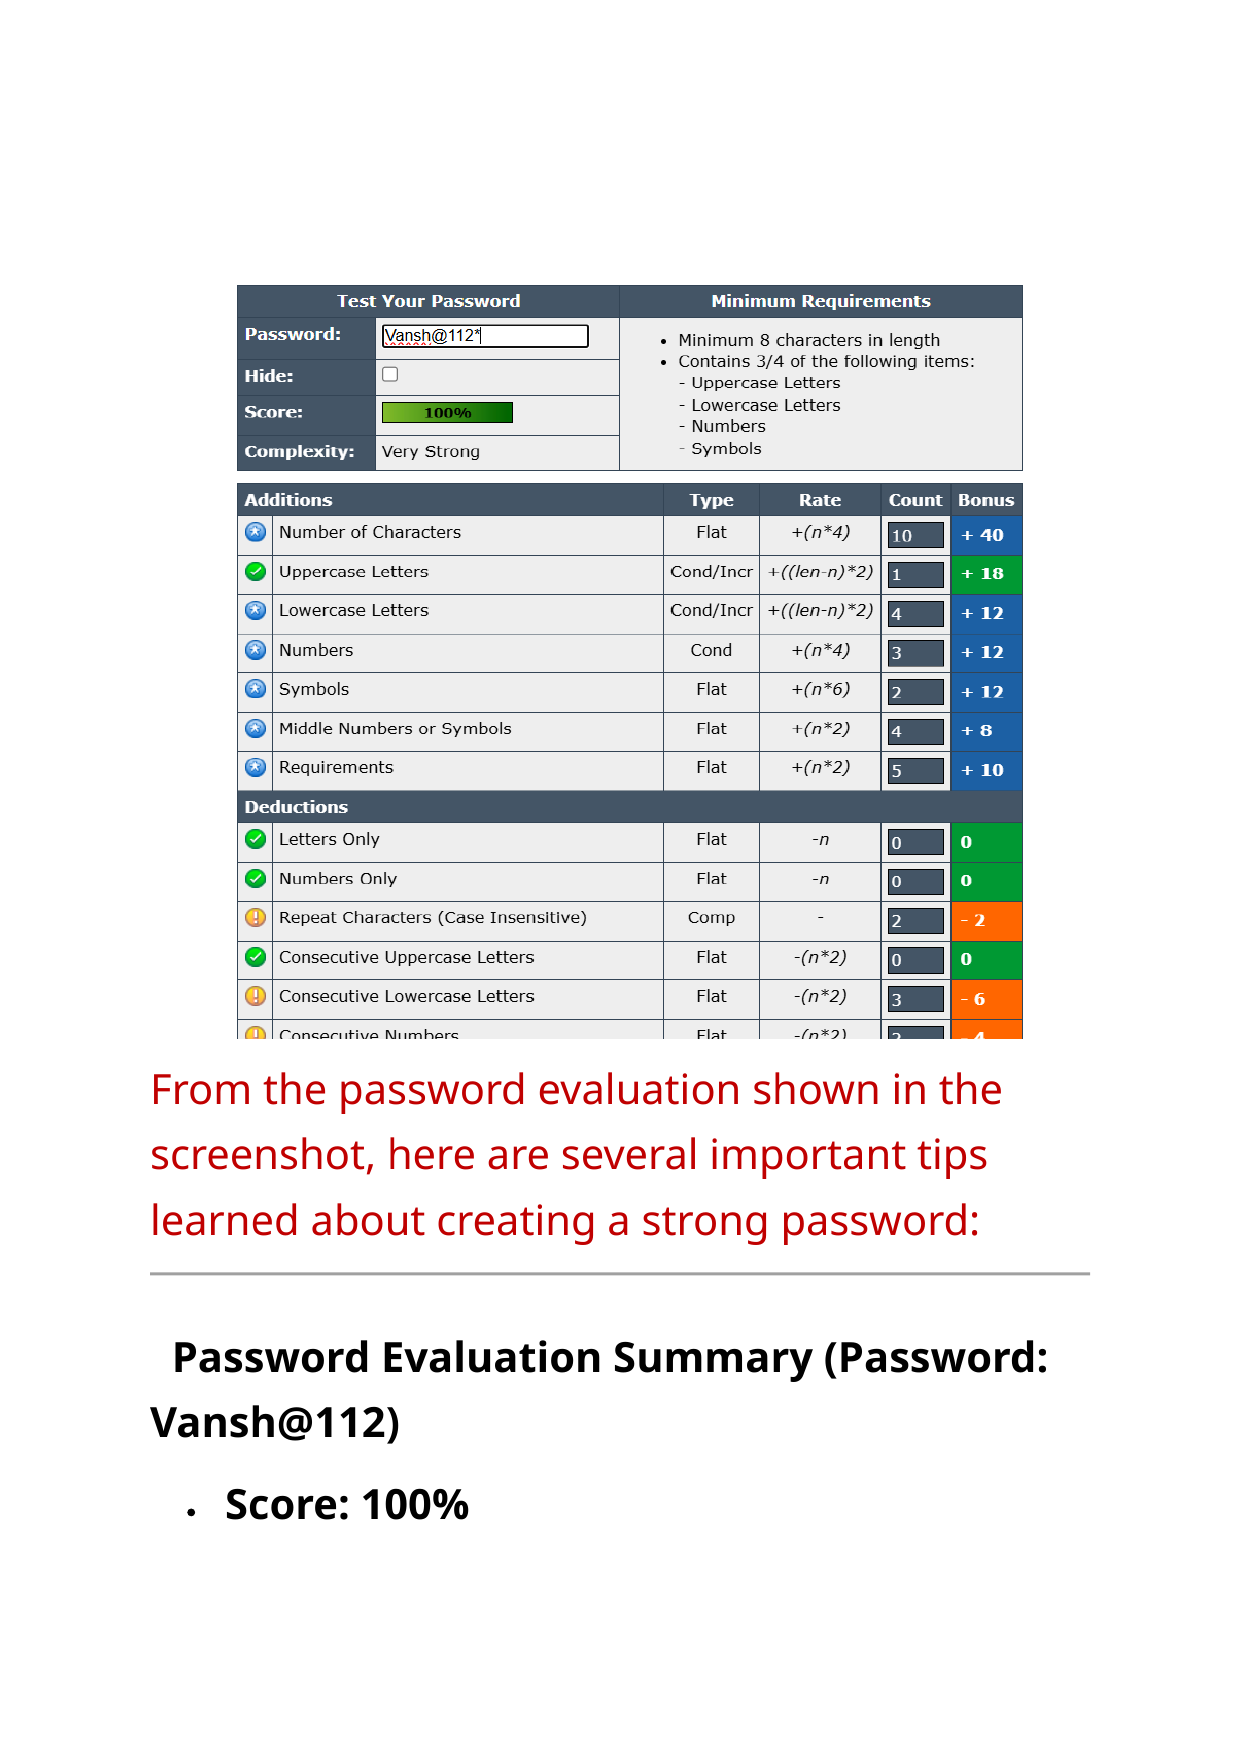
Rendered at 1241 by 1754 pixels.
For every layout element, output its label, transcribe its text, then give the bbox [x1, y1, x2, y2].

text Password Evaluation Summary (Password: Vansh@112) [150, 1328, 1090, 1450]
list Score: 100% [187, 1475, 1090, 1532]
text From the password evaluation shown in the screenshot, here are several important tips learned about creating a strong password: [150, 1060, 1090, 1247]
picture [150, 231, 1091, 1039]
